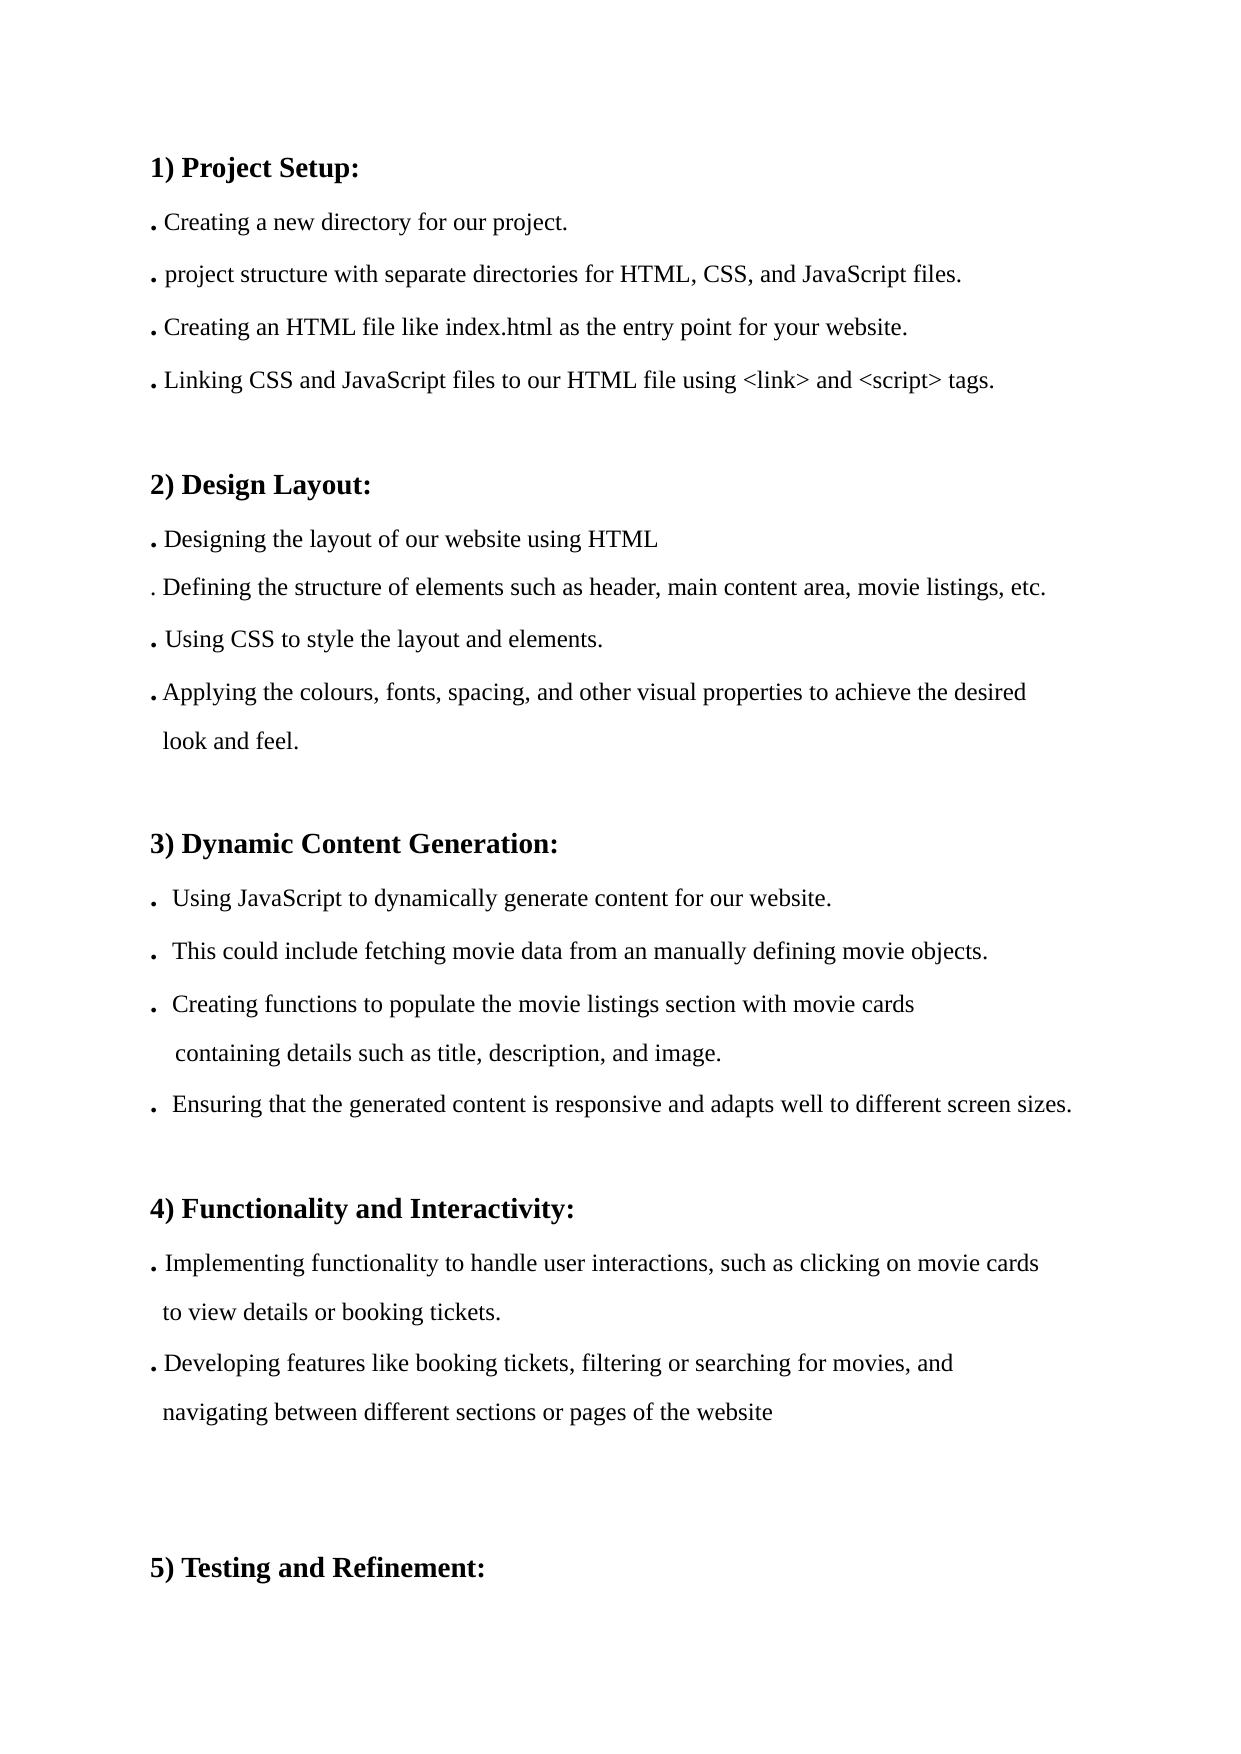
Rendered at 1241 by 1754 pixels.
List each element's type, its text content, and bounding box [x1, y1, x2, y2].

text . Developing features like booking tickets, filtering or searching for movies, and [150, 1344, 1090, 1378]
text 4) Functionality and Interactivity: [150, 1191, 1090, 1224]
text . Defining the structure of elements such as header, main content area, movie listings, etc. [150, 572, 1090, 601]
text . Applying the colours, fonts, spacing, and other visual properties to achieve the desired [150, 673, 1090, 707]
text 2) Design Layout: [150, 467, 1090, 500]
text containing details such as title, description, and image. [150, 1038, 1090, 1066]
text navigating between different sections or pages of the website [150, 1397, 1090, 1426]
text 5) Testing and Refinement: [150, 1550, 1090, 1584]
text . Creating an HTML file like index.html as the entry point for your website. [150, 308, 1090, 342]
text look and feel. [150, 726, 1090, 754]
text . Creating functions to populate the movie listings section with movie cards [150, 985, 1090, 1018]
text . project structure with separate directories for HTML, CSS, and JavaScript files. [150, 256, 1090, 289]
text . Designing the layout of our website using HTML [150, 520, 1090, 553]
text . Using CSS to style the layout and elements. [150, 620, 1090, 654]
text . Implementing functionality to handle user interactions, such as clicking on movie cards [150, 1244, 1090, 1277]
text 3) Dynamic Content Generation: [150, 826, 1090, 860]
text to view details or booking tickets. [150, 1297, 1090, 1325]
text . Ensuring that the generated content is responsive and adapts well to different screen sizes. [150, 1085, 1090, 1119]
text . Using JavaScript to dynamically generate content for our website. [150, 879, 1090, 913]
text . Creating a new directory for our project. [150, 203, 1090, 236]
text . This could include fetching movie data from an manually defining movie objects. [150, 932, 1090, 966]
text 1) Project Setup: [150, 150, 1090, 183]
text . Linking CSS and JavaScript files to our HTML file using <link> and <script> tags. [150, 361, 1090, 395]
